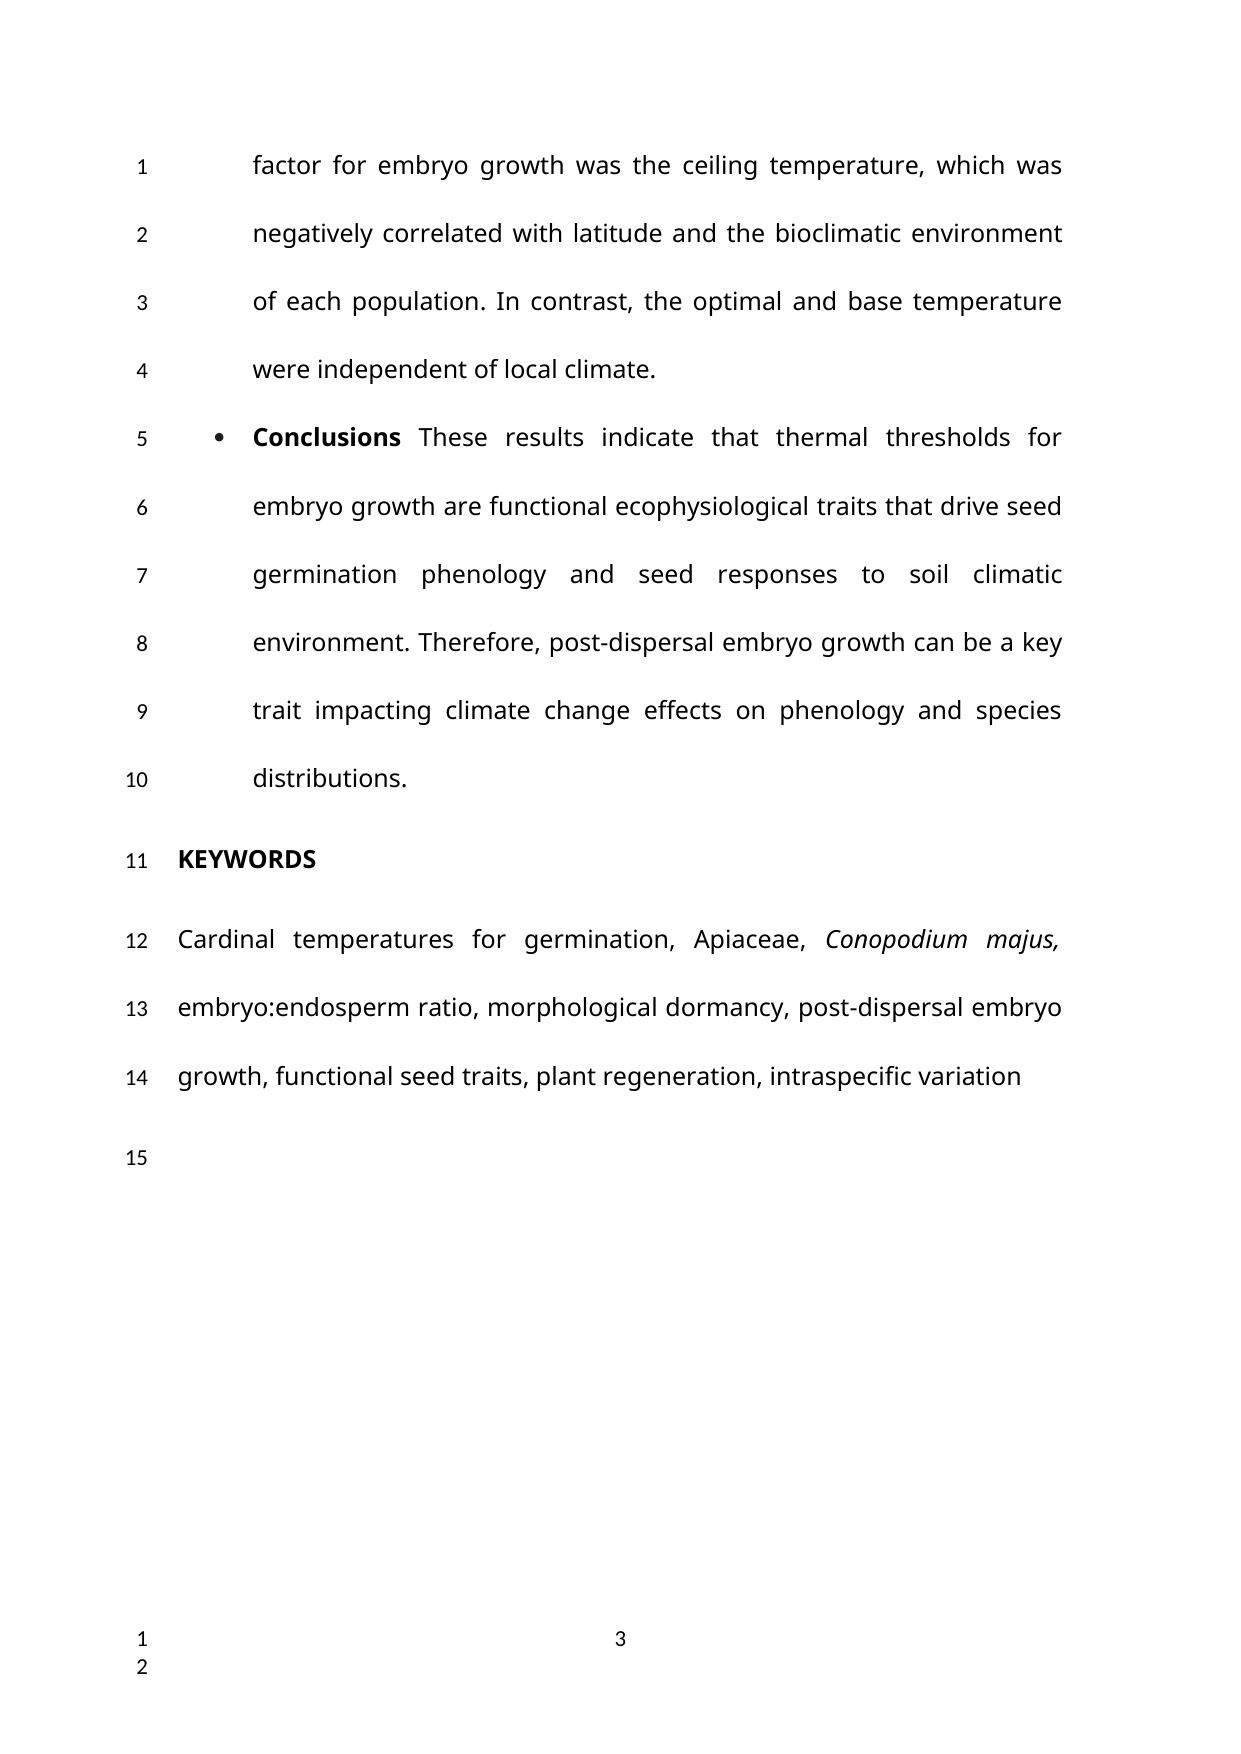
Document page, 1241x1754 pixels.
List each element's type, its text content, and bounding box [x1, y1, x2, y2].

text Cardinal temperatures for germination, Apiaceae, Conopodium majus, embryo:endosperm ratio, morphological dormancy, post-dispersal embryo growth, functional seed traits, plant regeneration, intraspecific variation [177, 922, 1063, 1092]
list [215, 148, 1063, 386]
text KEYWORDS [177, 841, 1063, 875]
list Conclusions These results indicate that thermal thresholds for embryo growth are functional ecophysiological traits that drive seed germination phenology and seed responses to soil climatic environment. Therefore, post-dispersal embryo growth can be a key trait impacting climate change effects on phenology and species distributions. [215, 420, 1063, 795]
